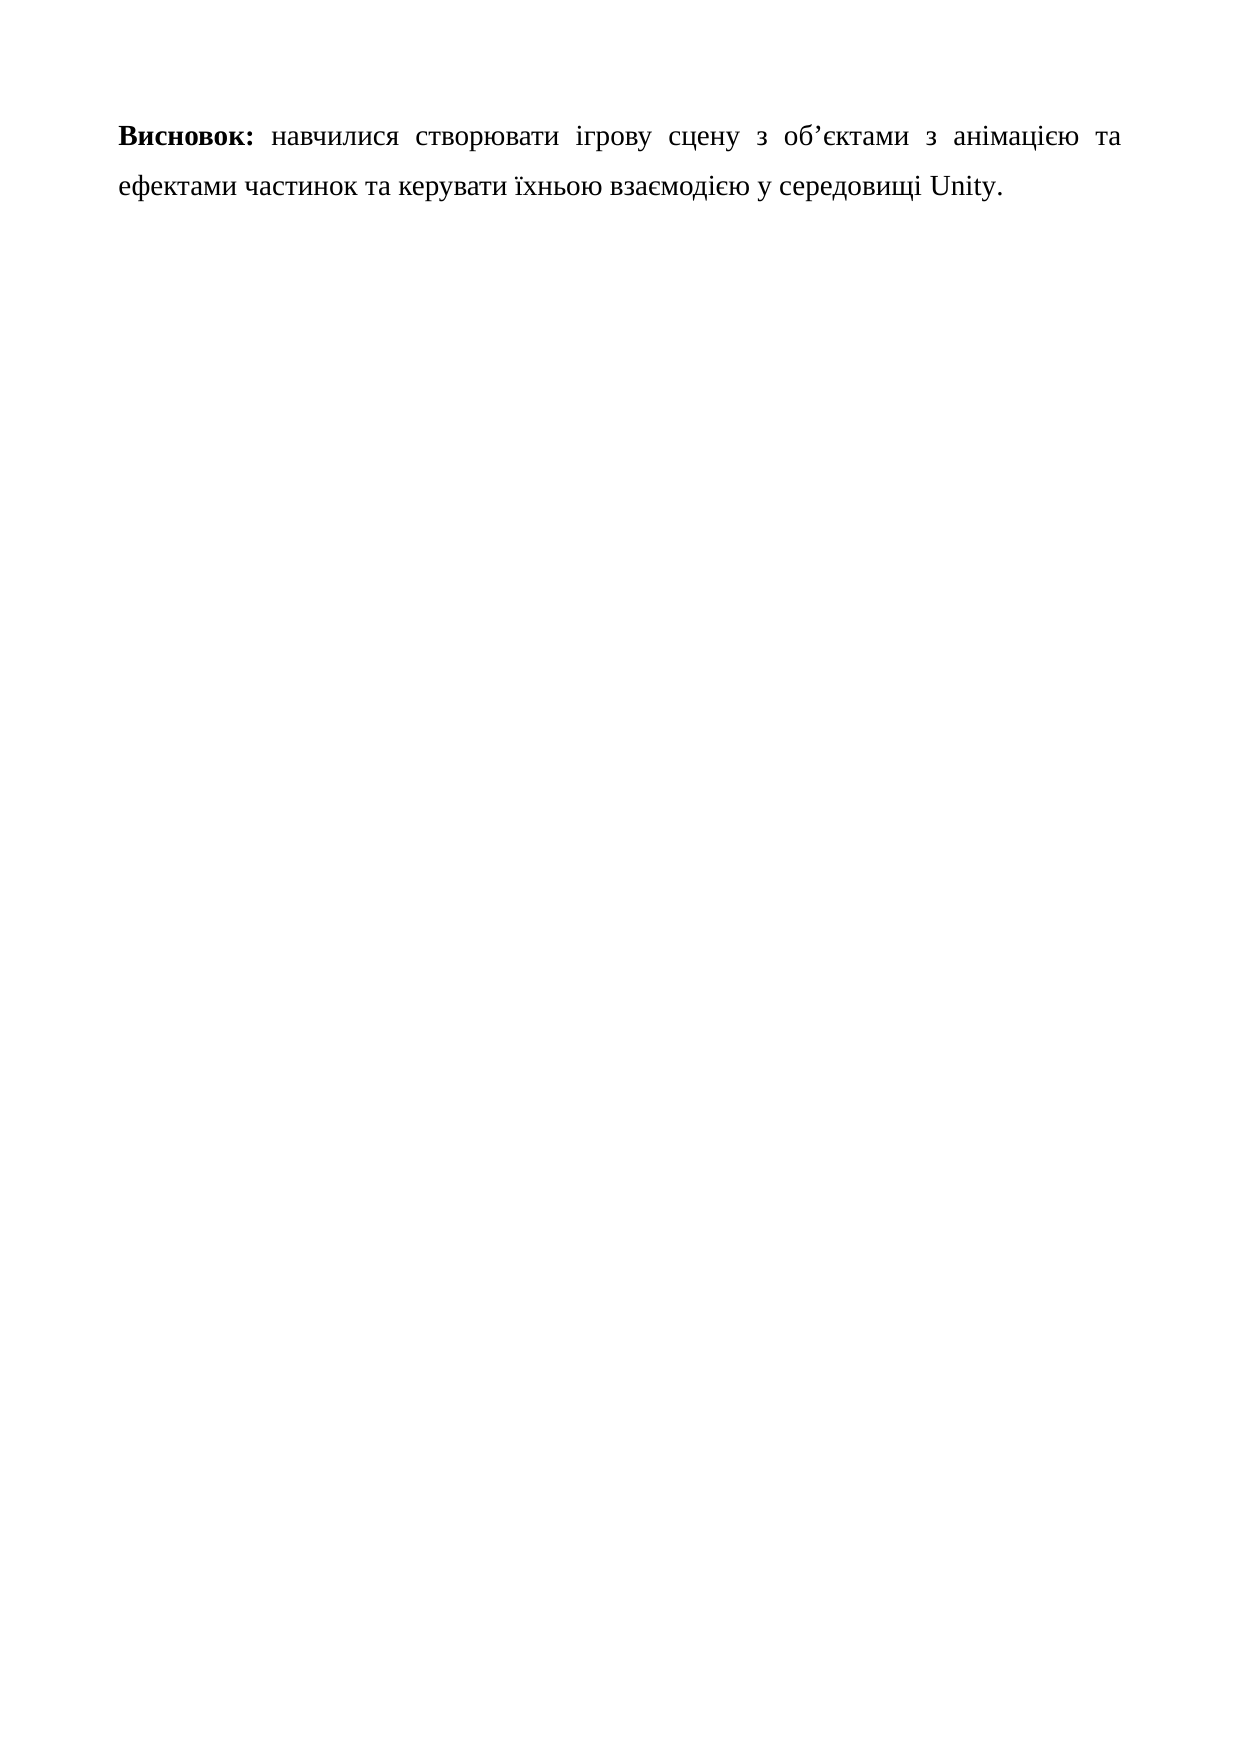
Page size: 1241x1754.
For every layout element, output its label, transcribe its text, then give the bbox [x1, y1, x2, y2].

text Висновок: навчилися створювати ігрову сцену з об’єктами з анімацією та ефектами частинок та керувати їхньою взаємодією у середовищі Unity. [118, 118, 1122, 202]
